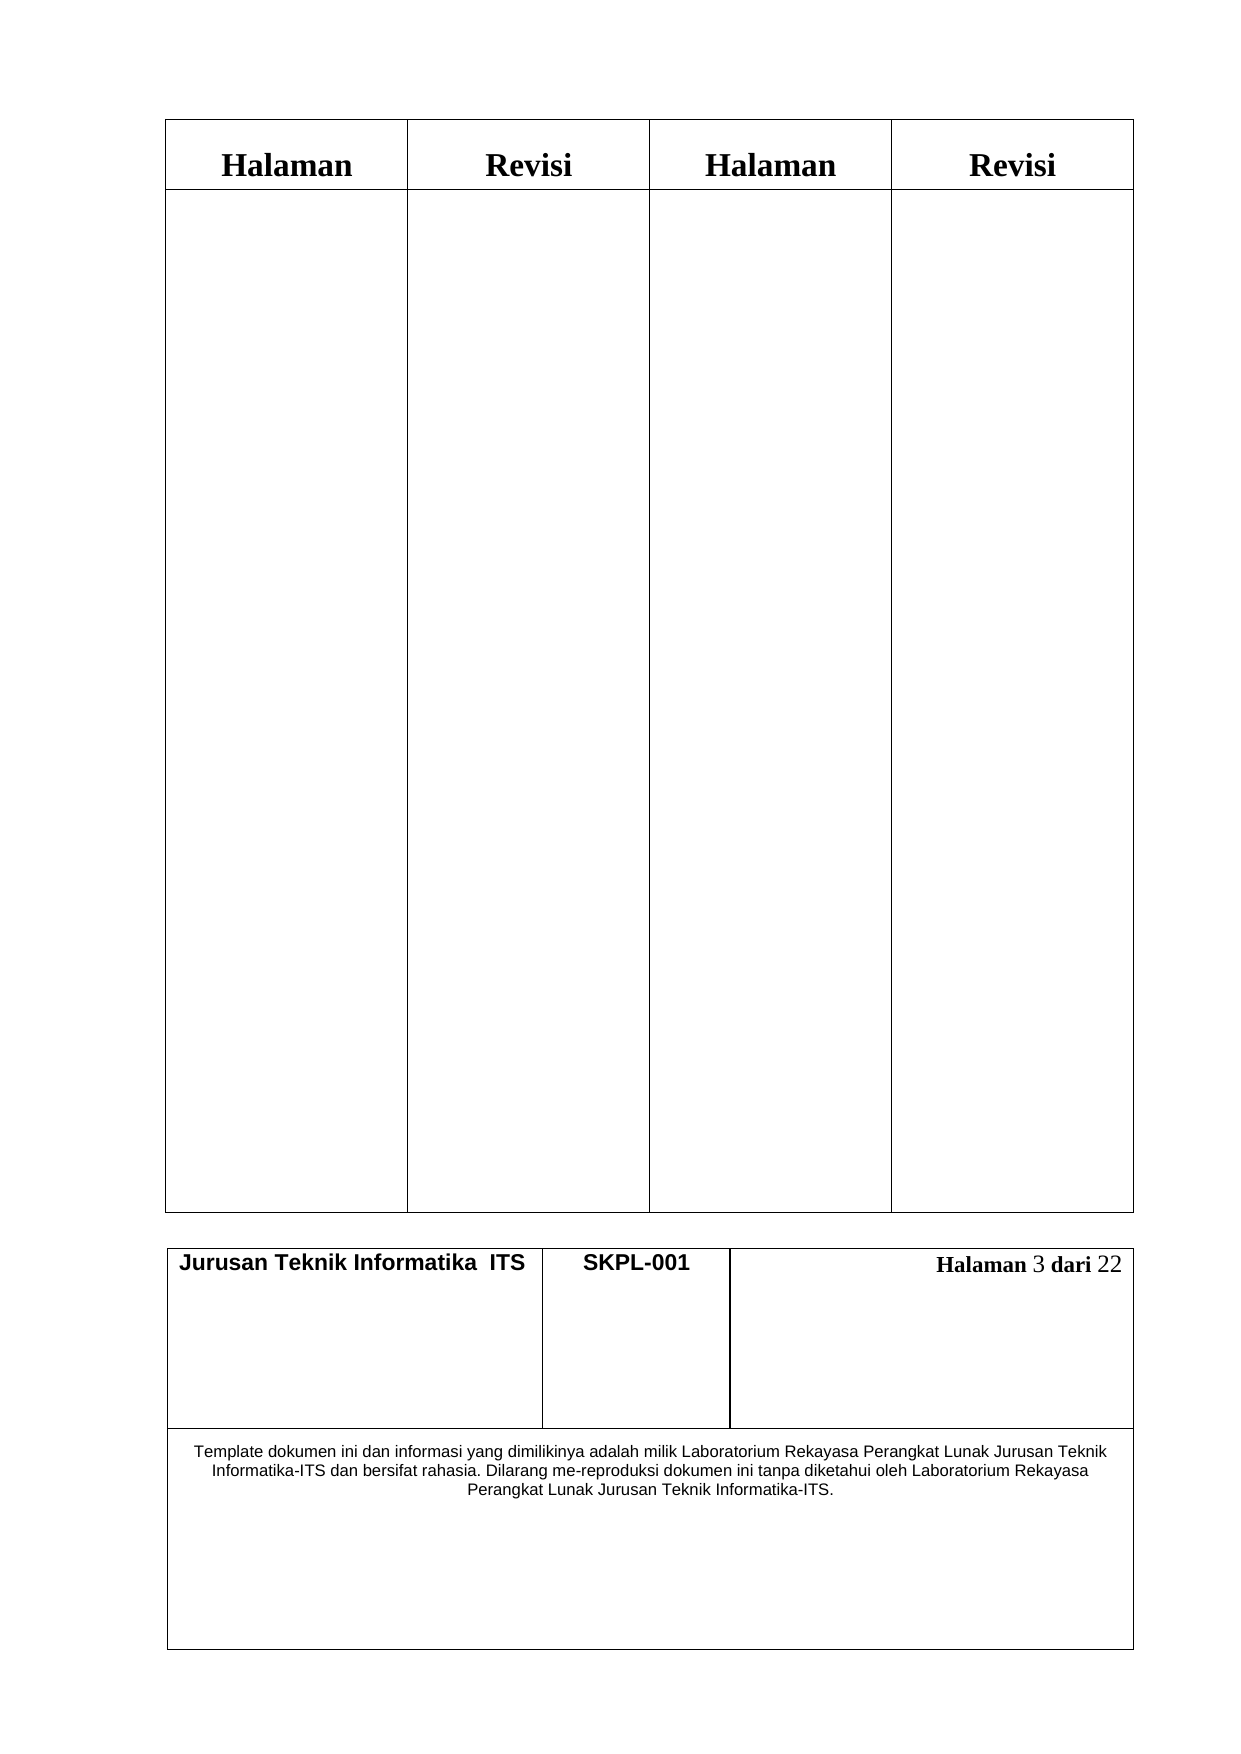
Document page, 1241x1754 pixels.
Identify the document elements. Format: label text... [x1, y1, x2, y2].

table_cell [892, 190, 1133, 1212]
table_header Revisi [892, 120, 1133, 189]
table_cell [408, 190, 649, 1212]
table_header Revisi [408, 120, 649, 189]
table_cell [166, 190, 407, 1212]
table_header Halaman [166, 120, 407, 189]
table_header Halaman [650, 120, 891, 189]
table_cell [650, 190, 891, 1212]
